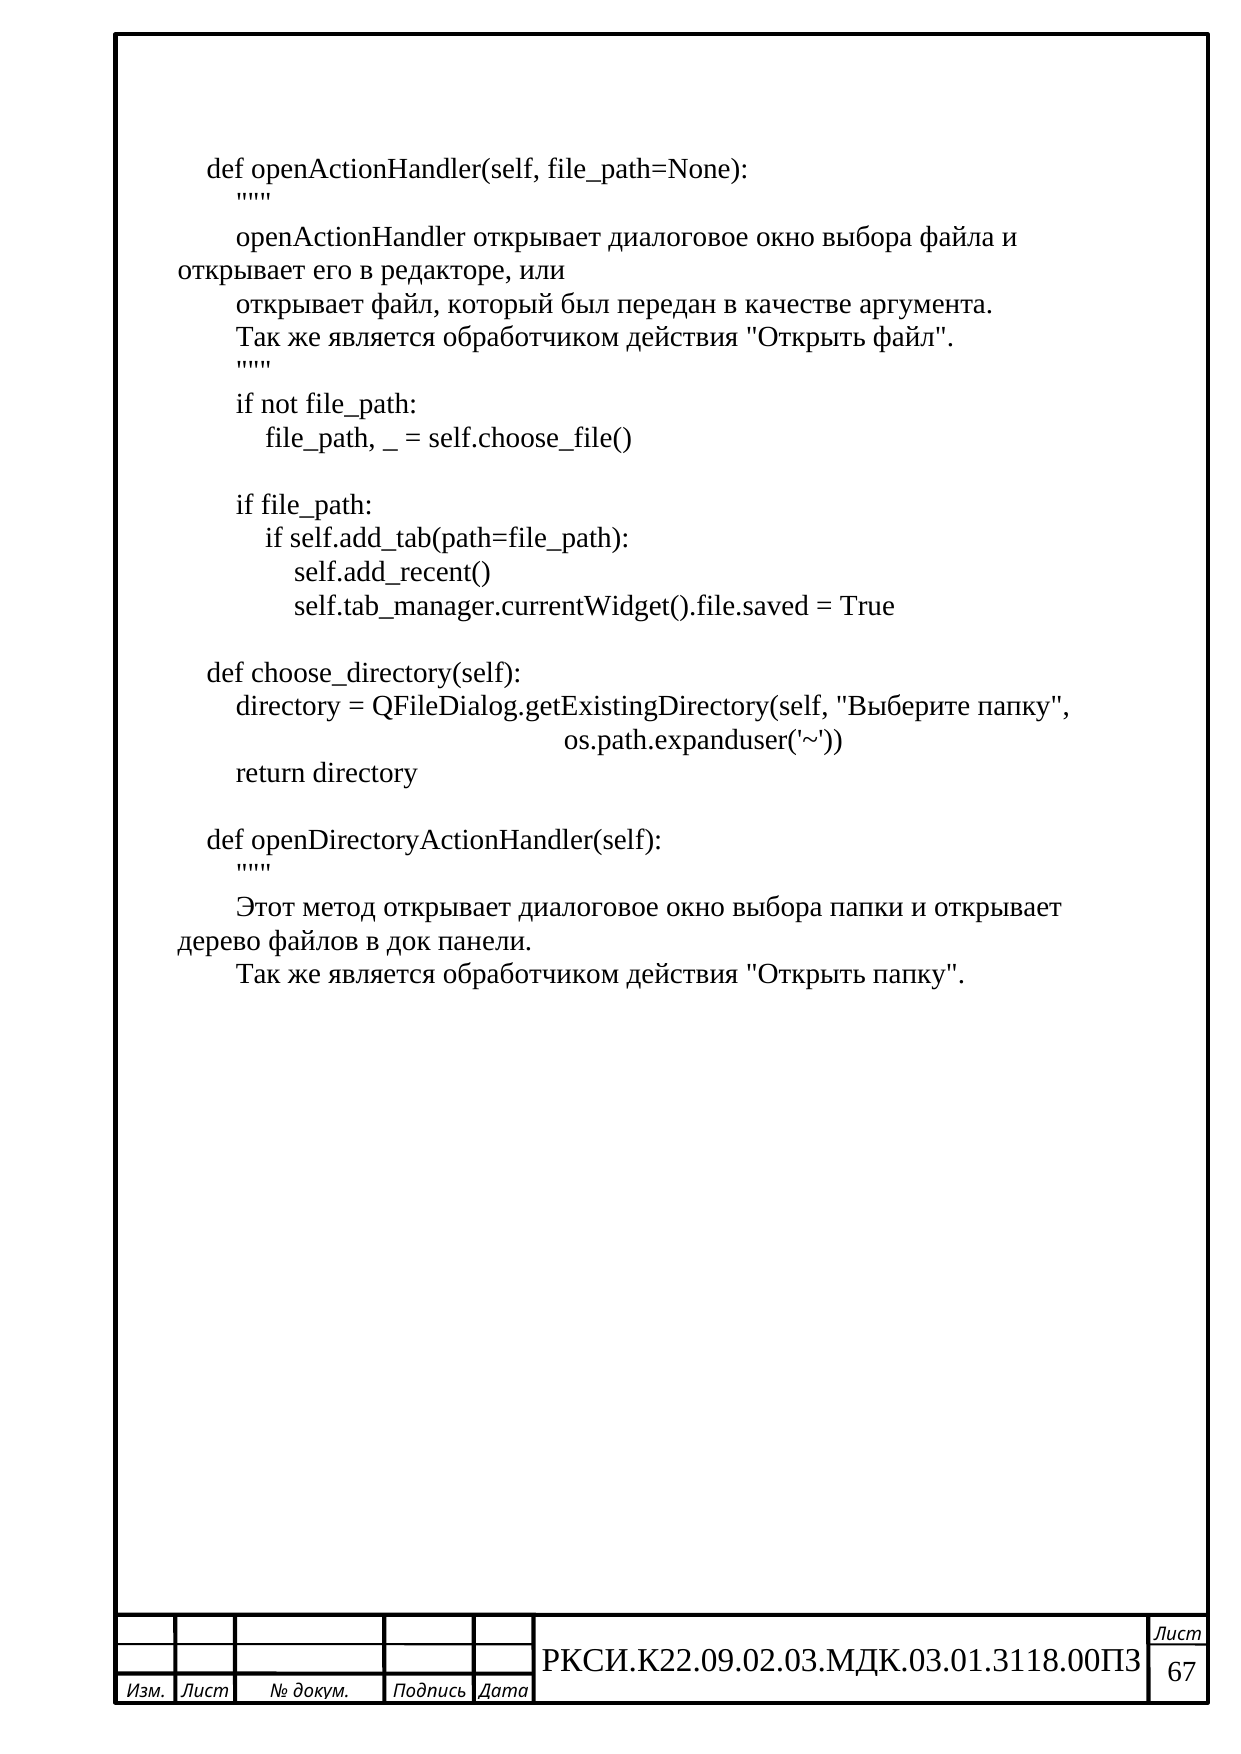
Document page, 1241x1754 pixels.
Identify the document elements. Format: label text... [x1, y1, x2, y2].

subtitle Так же является обработчиком действия "Открыть папку". [177, 957, 1152, 990]
subtitle Так же является обработчиком действия "Открыть файл". [177, 319, 1152, 353]
subtitle открывает файл, который был передан в качестве аргумента. [177, 286, 1152, 319]
subtitle Этот метод открывает диалоговое окно выбора папки и открывает дерево файлов в док панели. [177, 889, 1152, 957]
subtitle file_path, _ = self.choose_file() [177, 420, 1152, 453]
subtitle def openActionHandler(self, file_path=None): [177, 152, 1152, 185]
subtitle self.tab_manager.currentWidget().file.saved = True [177, 588, 1152, 621]
subtitle directory = QFileDialog.getExistingDirectory(self, "Выберите папку", [177, 688, 1152, 722]
subtitle if self.add_tab(path=file_path): [177, 521, 1152, 554]
subtitle os.path.expanduser('~')) [177, 722, 1152, 755]
subtitle openActionHandler открывает диалоговое окно выбора файла и открывает его в редакторе, или [177, 219, 1152, 286]
subtitle def choose_directory(self): [177, 655, 1152, 688]
subtitle """ [177, 185, 1152, 219]
subtitle """ [177, 353, 1152, 386]
subtitle self.add_recent() [177, 554, 1152, 588]
subtitle if not file_path: [177, 386, 1152, 420]
subtitle def openDirectoryActionHandler(self): [177, 822, 1152, 856]
subtitle return directory [177, 755, 1152, 789]
subtitle """ [177, 856, 1152, 889]
subtitle if file_path: [177, 487, 1152, 521]
